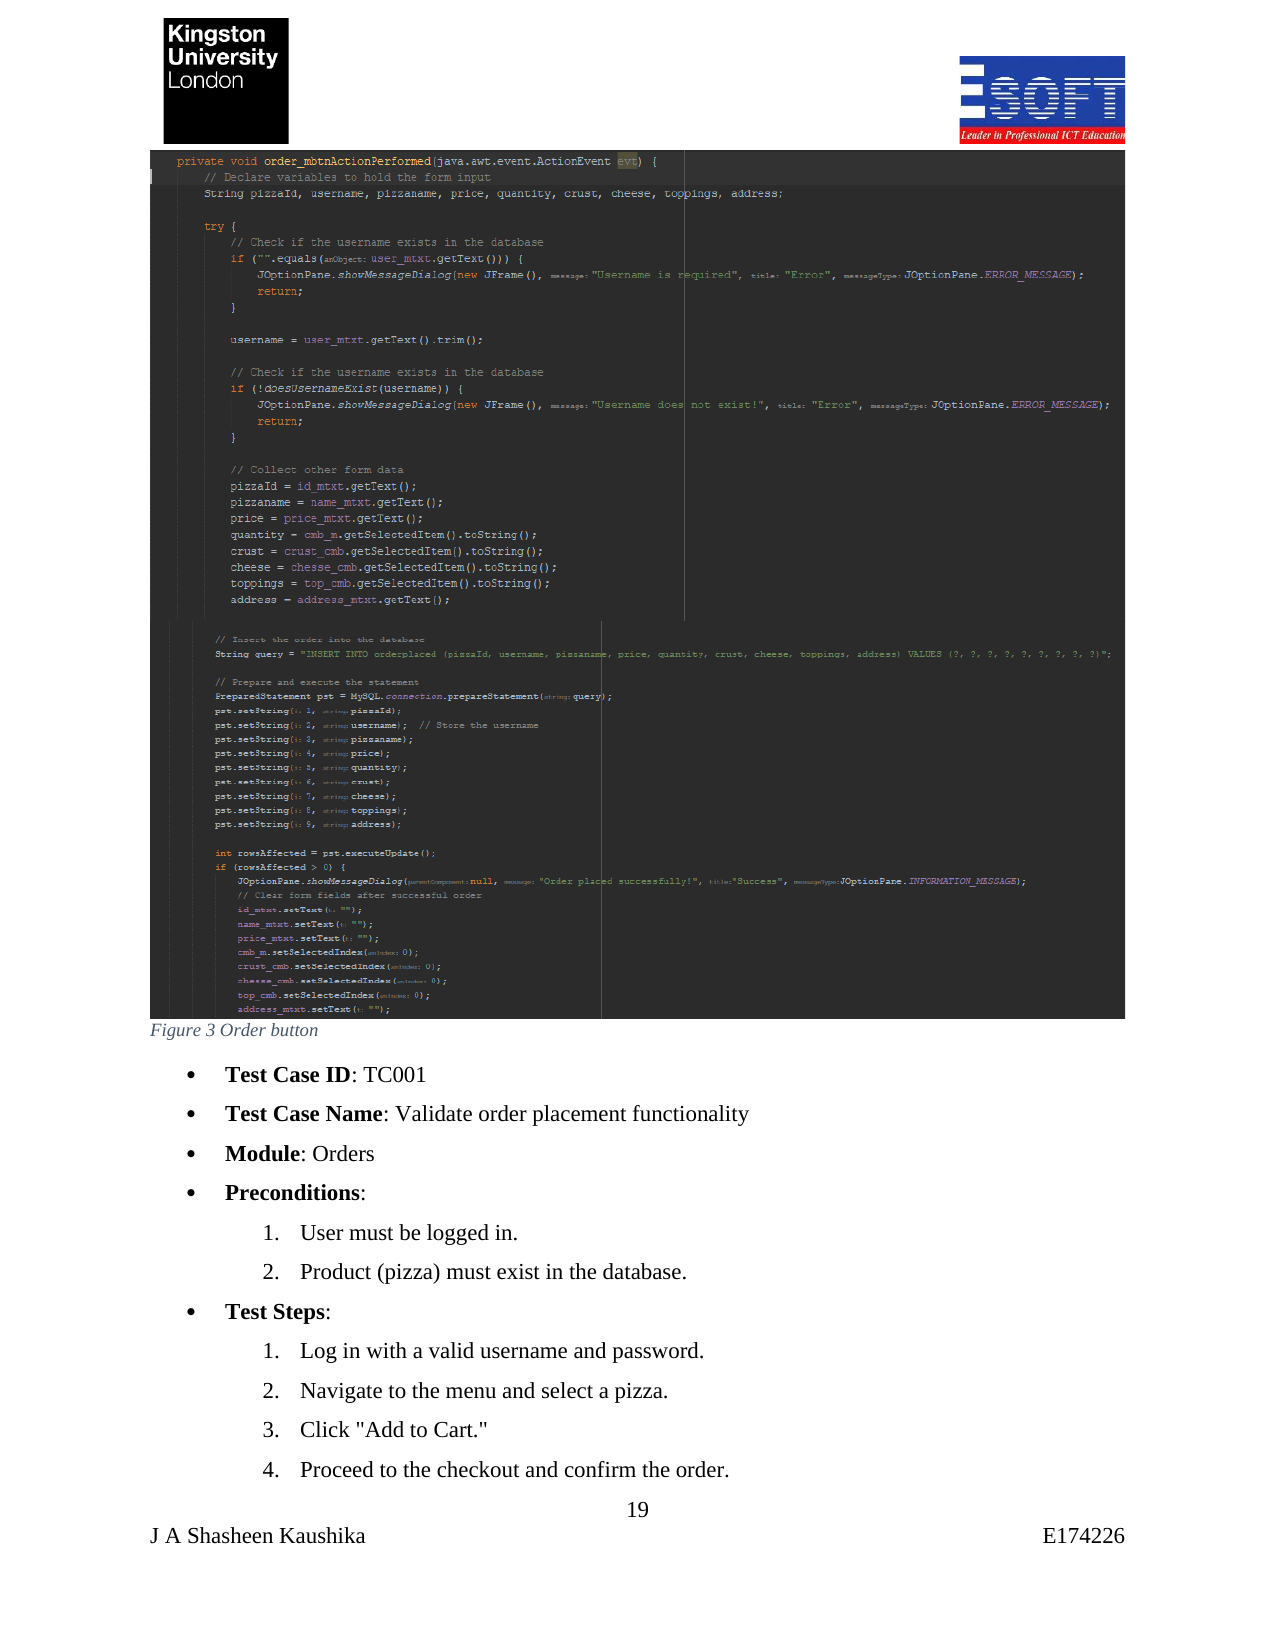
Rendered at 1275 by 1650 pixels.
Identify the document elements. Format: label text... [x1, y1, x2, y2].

text Figure 3 Order button [150, 1019, 1125, 1040]
list Navigate to the menu and select a pizza. [262, 1377, 1125, 1403]
list Log in with a valid username and password. [262, 1337, 1125, 1364]
list Preconditions: [187, 1179, 1125, 1206]
list Module: Orders [187, 1140, 1125, 1166]
picture [959, 56, 1125, 144]
list Product (pizza) must exist in the database. [262, 1258, 1125, 1285]
list Test Case Name: Validate order placement functionality [187, 1100, 1125, 1127]
list Test Steps: [187, 1298, 1125, 1324]
list Proceed to the checkout and confirm the order. [262, 1456, 1125, 1482]
picture [163, 18, 289, 144]
list Test Case ID: TC001 [187, 1061, 1125, 1087]
list Click "Add to Cart." [262, 1416, 1125, 1443]
list User must be logged in. [262, 1219, 1125, 1245]
picture [150, 150, 1125, 1019]
